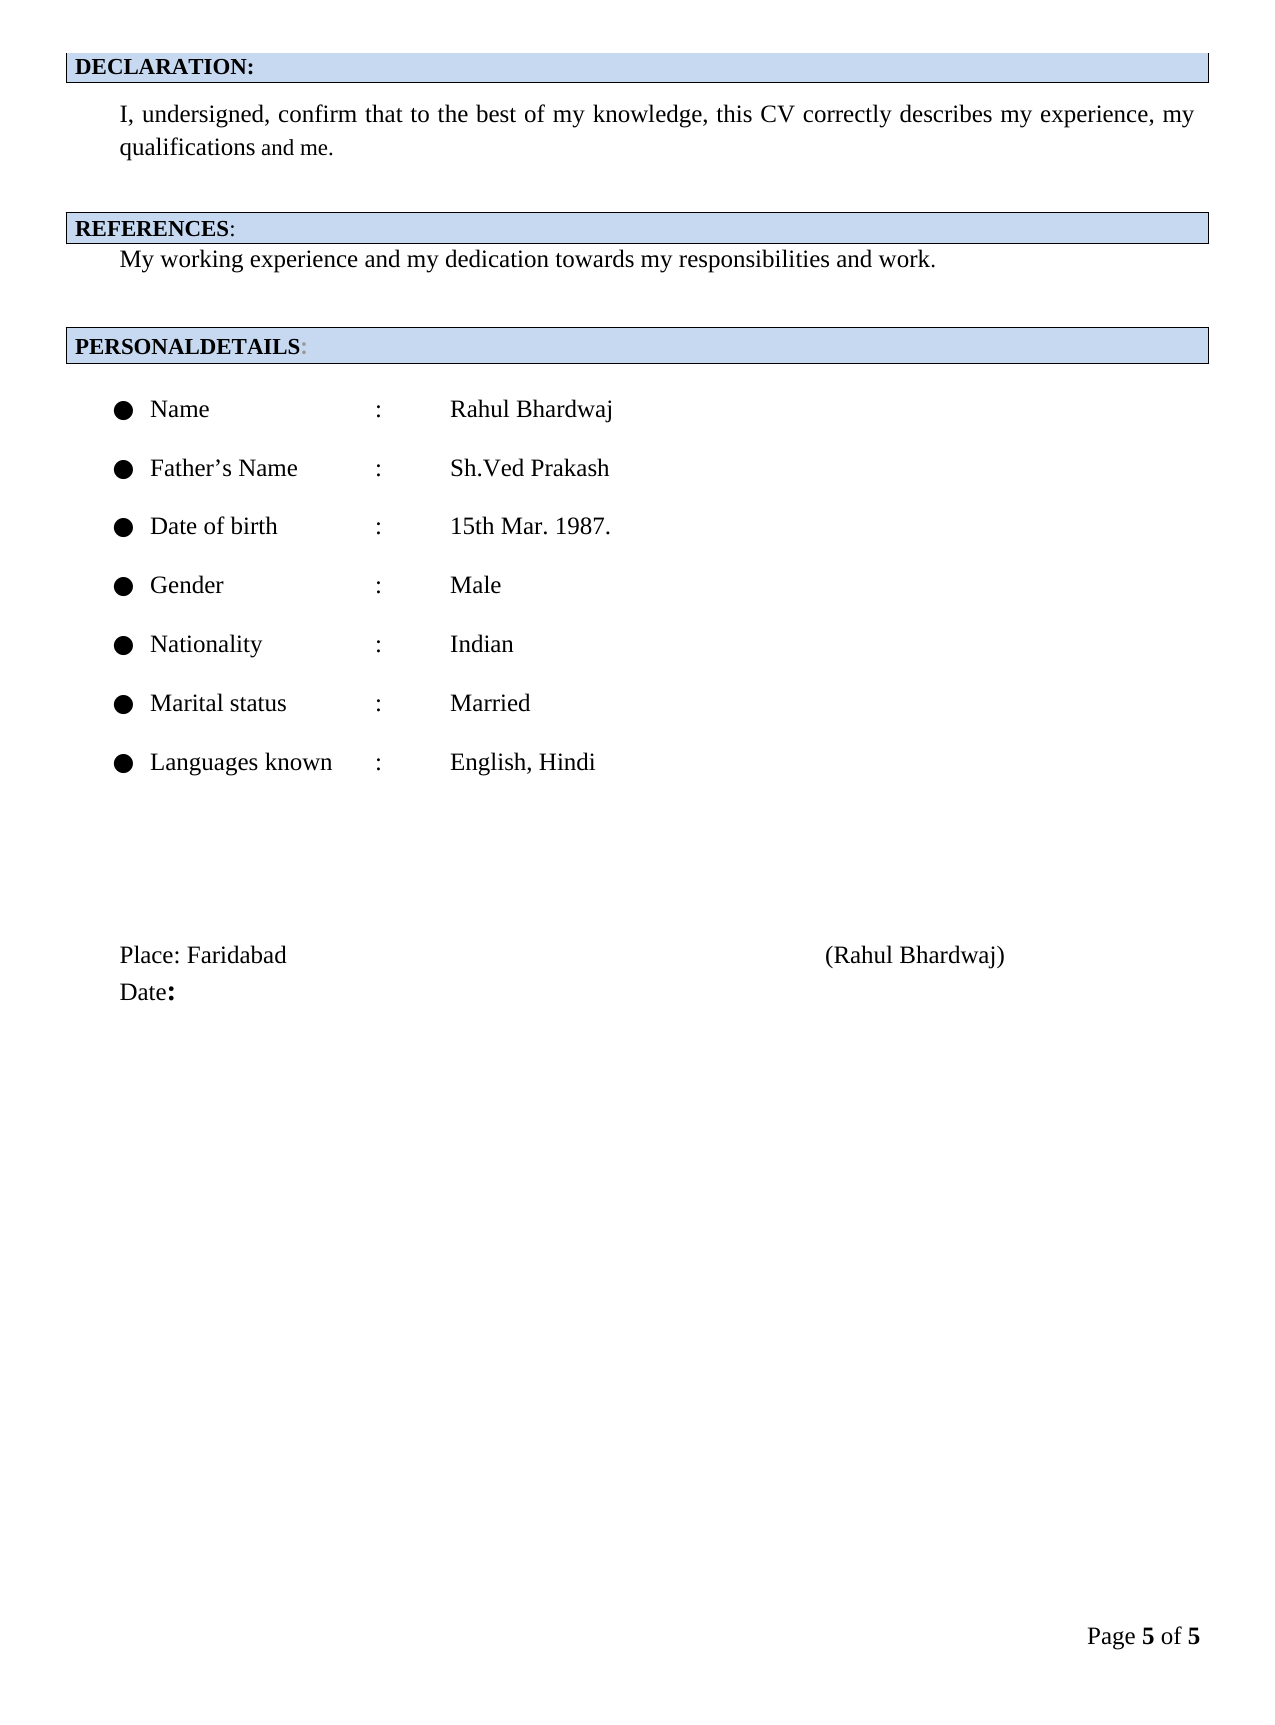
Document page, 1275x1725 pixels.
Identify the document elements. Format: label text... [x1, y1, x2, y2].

text DECLARATION: [67, 53, 1208, 82]
text PERSONALDETAILS: [67, 328, 1208, 363]
list Father’s Name : Sh.Ved Prakash [112, 439, 1200, 490]
list Languages known : English, Hindi [112, 733, 1200, 784]
text I, undersigned, confirm that to the best of my knowledge, this CV correctly describes my experience, my qualifications and me. [119, 99, 1196, 161]
list Nationality : Indian [112, 616, 1200, 667]
text Date: [119, 973, 1196, 1007]
list Gender : Male [112, 557, 1200, 608]
list Name : Rahul Bhardwaj [112, 380, 1200, 431]
text My working experience and my dedication towards my responsibilities and work. [119, 244, 1196, 273]
text REFERENCES: [67, 213, 1208, 243]
list Date of birth : 15th Mar. 1987. [112, 498, 1200, 549]
list Marital status : Married [112, 674, 1200, 726]
text Place: Faridabad (Rahul Bhardwaj) [119, 941, 1196, 969]
